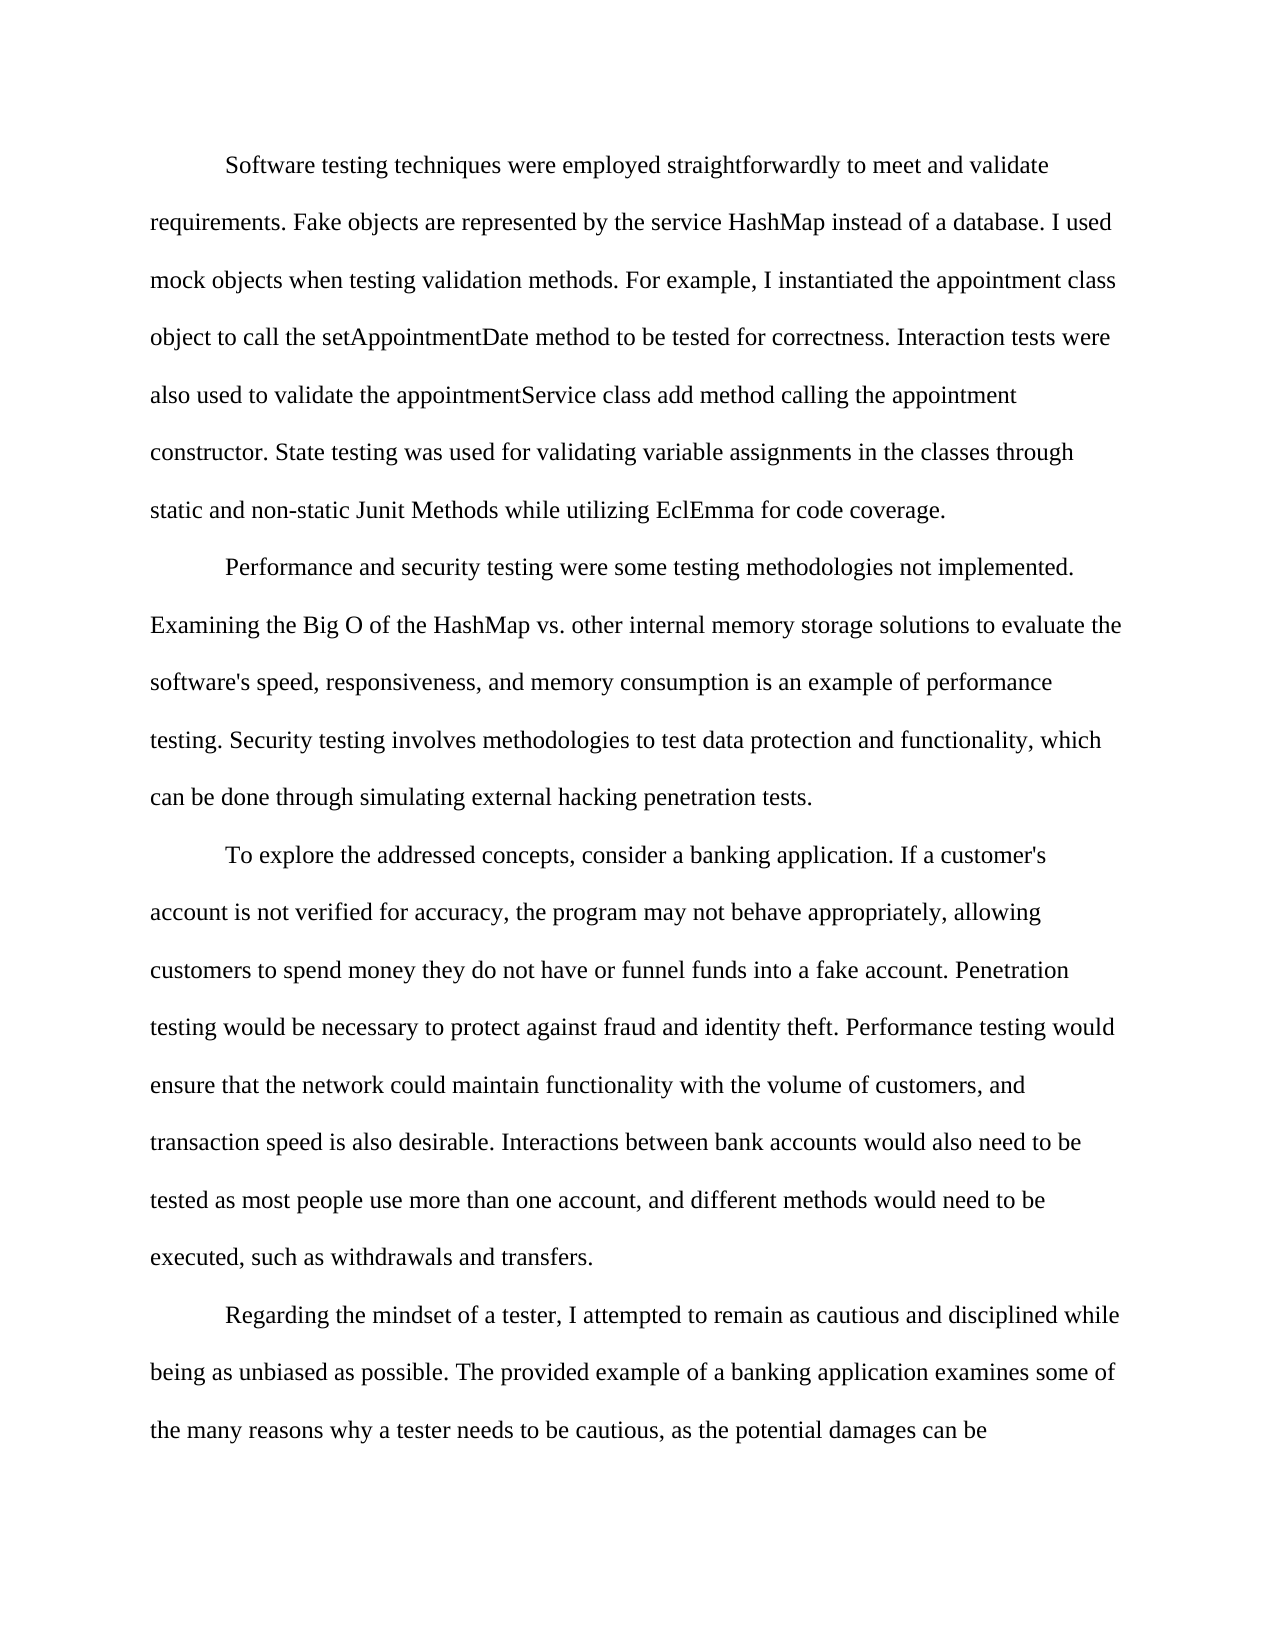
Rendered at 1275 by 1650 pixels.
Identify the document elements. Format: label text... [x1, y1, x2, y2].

text To explore the addressed concepts, consider a banking application. If a customer's account is not verified for accuracy, the program may not behave appropriately, allowing customers to spend money they do not have or funnel funds into a fake account. Penetration testing would be necessary to protect against fraud and identity theft. Performance testing would ensure that the network could maintain functionality with the volume of customers, and transaction speed is also desirable. Interactions between bank accounts would also need to be tested as most people use more than one account, and different methods would need to be executed, such as withdrawals and transfers. [150, 840, 1125, 1271]
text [150, 1300, 1125, 1444]
text Software testing techniques were employed straightforwardly to meet and validate requirements. Fake objects are represented by the service HashMap instead of a database. I used mock objects when testing validation methods. For example, I instantiated the appointment class object to call the setAppointmentDate method to be tested for correctness. Interaction tests were also used to validate the appointmentService class add method calling the appointment constructor. State testing was used for validating variable assignments in the classes through static and non-static Junit Methods while utilizing EclEmma for code coverage. [150, 150, 1125, 524]
text Performance and security testing were some testing methodologies not implemented. Examining the Big O of the HashMap vs. other internal memory storage solutions to evaluate the software's speed, responsiveness, and memory consumption is an example of performance testing. Security testing involves methodologies to test data protection and functionality, which can be done through simulating external hacking penetration tests. [150, 552, 1125, 811]
